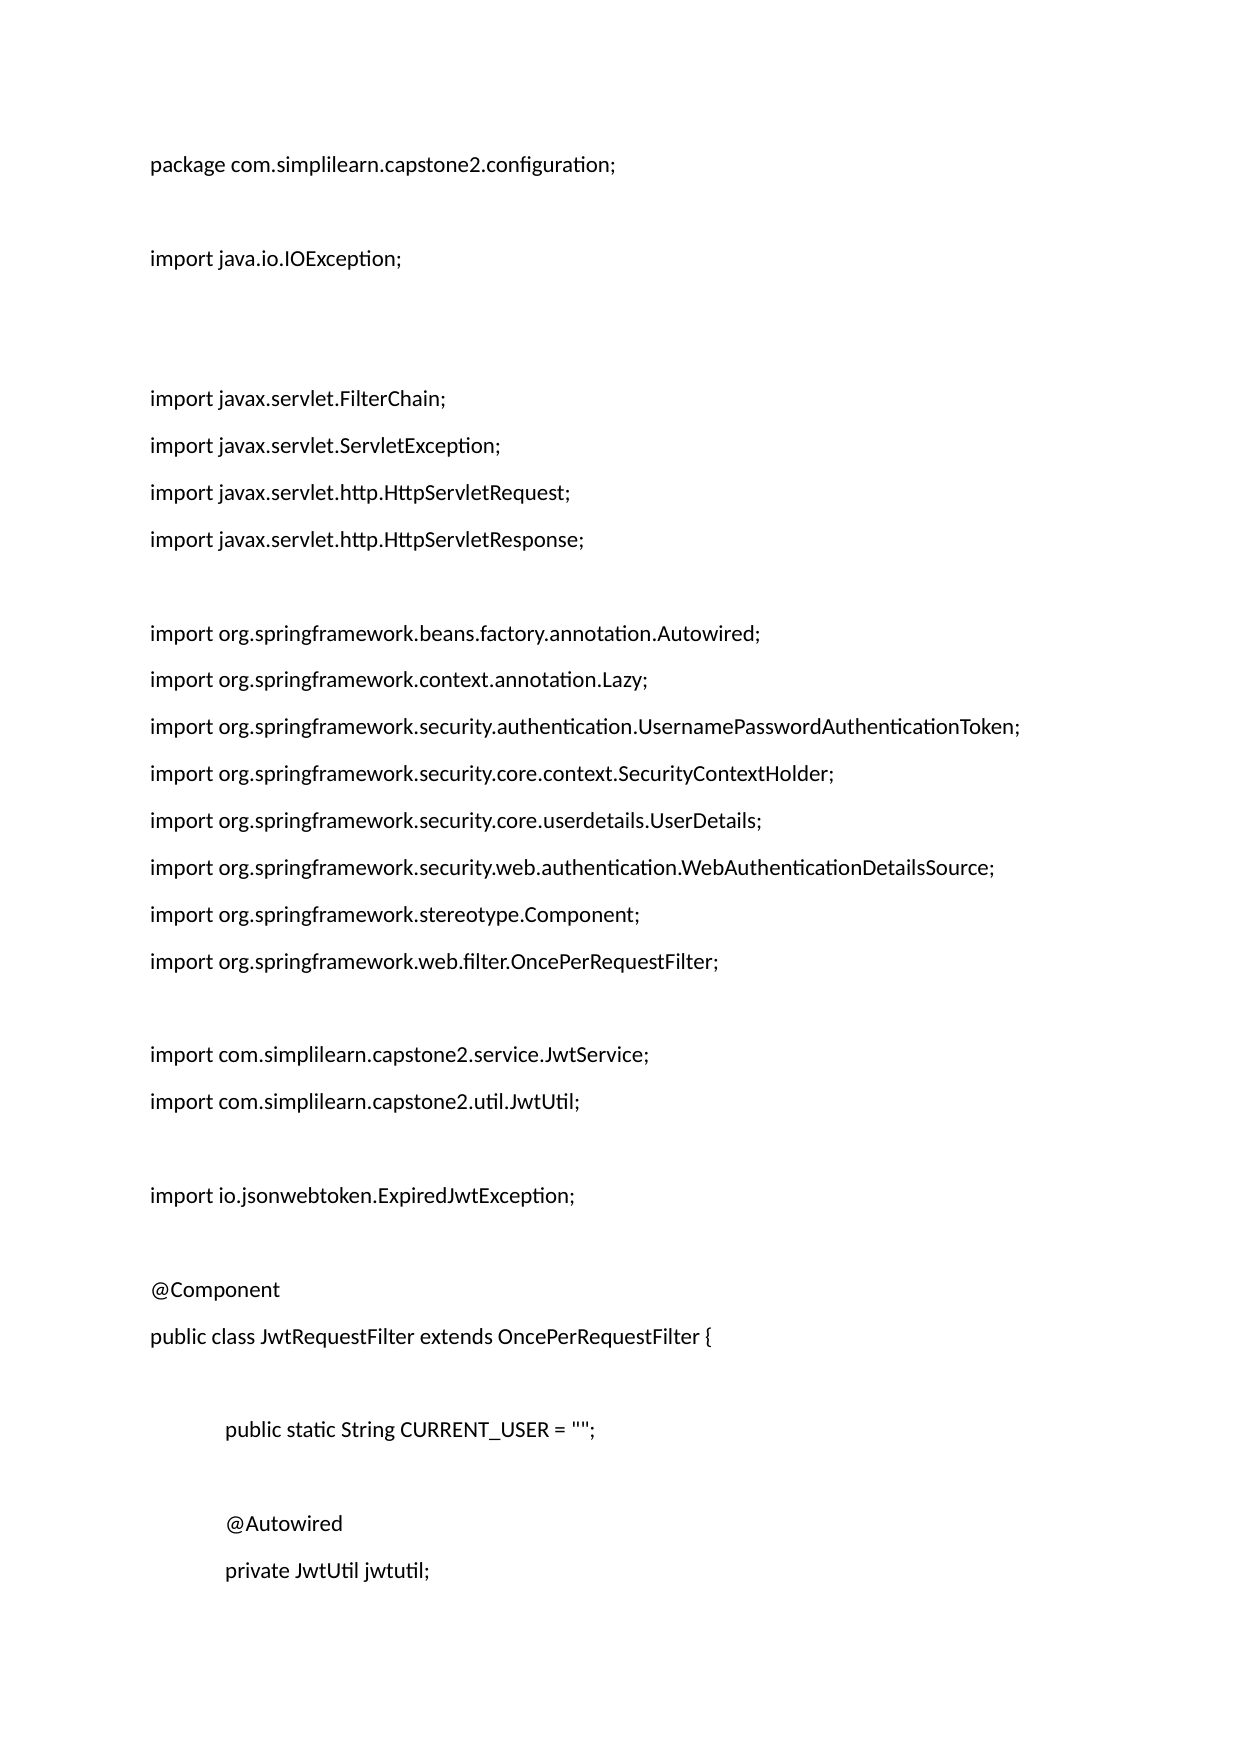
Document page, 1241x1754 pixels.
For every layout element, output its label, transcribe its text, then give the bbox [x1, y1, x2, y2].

text import javax.servlet.FilterChain; [150, 384, 1090, 412]
text import com.simplilearn.capstone2.service.JwtService; [150, 1041, 1090, 1069]
text import org.springframework.web.filter.OncePerRequestFilter; [150, 947, 1090, 975]
text import org.springframework.security.web.authentication.WebAuthenticationDetailsSource; [150, 853, 1090, 881]
text import javax.servlet.ServletException; [150, 431, 1090, 459]
text @Autowired [150, 1509, 1090, 1537]
text import org.springframework.security.authentication.UsernamePasswordAuthenticationToken; [150, 712, 1090, 741]
text import javax.servlet.http.HttpServletRequest; [150, 478, 1090, 506]
text private JwtUtil jwtutil; [150, 1556, 1090, 1584]
text import io.jsonwebtoken.ExpiredJwtException; [150, 1181, 1090, 1209]
text import org.springframework.context.annotation.Lazy; [150, 666, 1090, 694]
text public class JwtRequestFilter extends OncePerRequestFilter { [150, 1322, 1090, 1350]
text import org.springframework.stereotype.Component; [150, 900, 1090, 928]
text import org.springframework.security.core.context.SecurityContextHolder; [150, 759, 1090, 787]
text import java.io.IOException; [150, 244, 1090, 272]
text package com.simplilearn.capstone2.configuration; [150, 150, 1090, 178]
text public static String CURRENT_USER = ""; [150, 1416, 1090, 1444]
text import com.simplilearn.capstone2.util.JwtUtil; [150, 1087, 1090, 1116]
text import org.springframework.security.core.userdetails.UserDetails; [150, 806, 1090, 834]
text import javax.servlet.http.HttpServletResponse; [150, 525, 1090, 553]
text import org.springframework.beans.factory.annotation.Autowired; [150, 619, 1090, 647]
text @Component [150, 1275, 1090, 1303]
